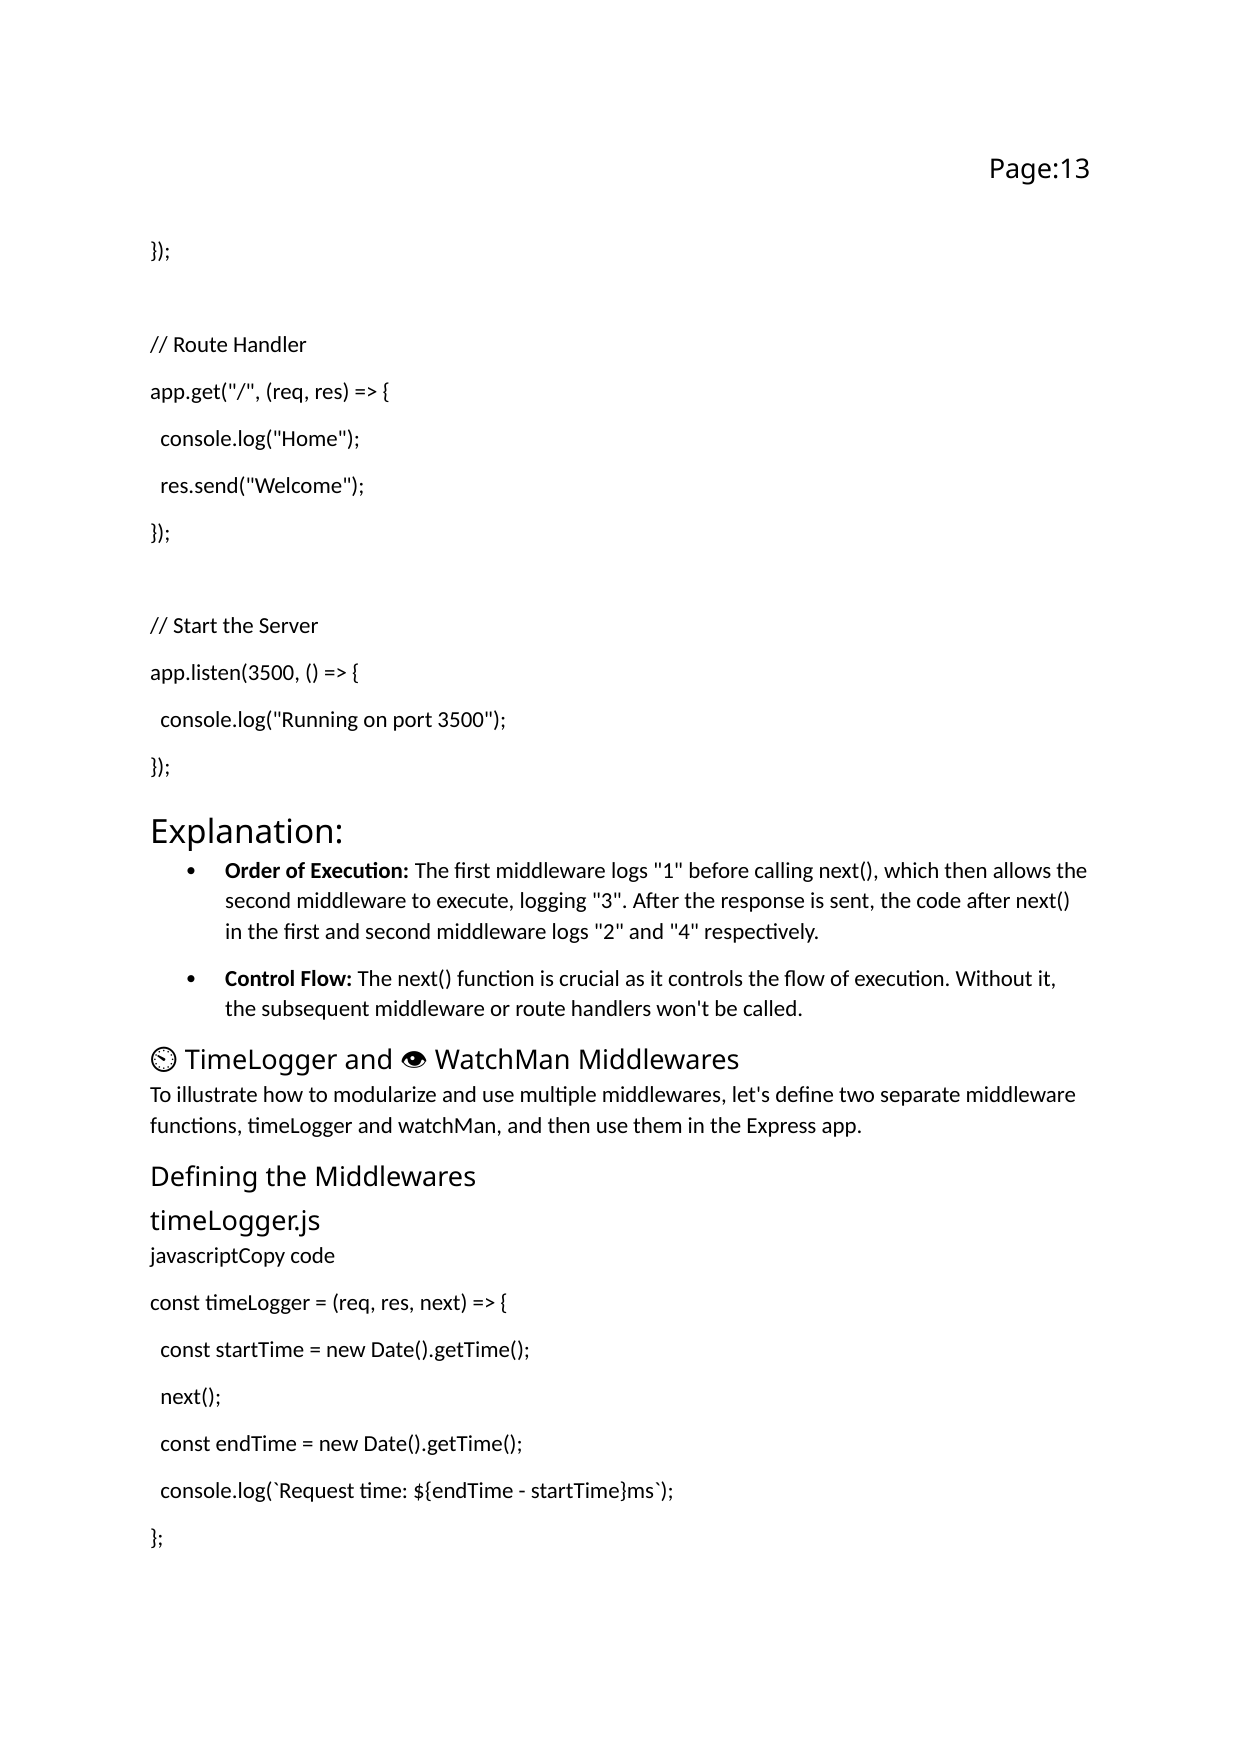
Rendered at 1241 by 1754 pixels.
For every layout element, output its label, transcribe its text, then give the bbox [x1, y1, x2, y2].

text app.get("/", (req, res) => { [150, 377, 1090, 405]
text }); [150, 518, 1090, 546]
text javascriptCopy code [150, 1241, 1090, 1269]
text // Start the Server [150, 612, 1090, 640]
subtitle ⏲️ TimeLogger and 👁️ WatchMan Middlewares [150, 1041, 1090, 1078]
text const timeLogger = (req, res, next) => { [150, 1288, 1090, 1316]
text console.log("Running on port 3500"); [150, 705, 1090, 733]
text To illustrate how to modularize and use multiple middlewares, let's define two separate middleware functions, timeLogger and watchMan, and then use them in the Express app. [150, 1081, 1090, 1139]
text const endTime = new Date().getTime(); [150, 1429, 1090, 1457]
text }); [150, 752, 1090, 780]
text console.log(`Request time: ${endTime - startTime}ms`); [150, 1476, 1090, 1504]
text app.listen(3500, () => { [150, 658, 1090, 687]
text console.log("Home"); [150, 424, 1090, 452]
text res.send("Welcome"); [150, 471, 1090, 499]
subtitle Page:13 [150, 150, 1090, 187]
subtitle timeLogger.js [150, 1202, 1090, 1238]
text }); [150, 237, 1090, 265]
subtitle Explanation: [150, 807, 1090, 853]
text // Route Handler [150, 330, 1090, 358]
text next(); [150, 1382, 1090, 1410]
text }; [150, 1523, 1090, 1551]
subtitle Defining the Middlewares [150, 1158, 1090, 1194]
list Order of Execution: The first middleware logs "1" before calling next(), which then allows the second middleware to execute, logging "3". After the response is sent, the code after next() in the first and second middleware logs "2" and "4" respectively. [187, 856, 1090, 945]
text const startTime = new Date().getTime(); [150, 1335, 1090, 1363]
list Control Flow: The next() function is crucial as it controls the flow of execution. Without it, the subsequent middleware or route handlers won't be called. [187, 964, 1090, 1022]
